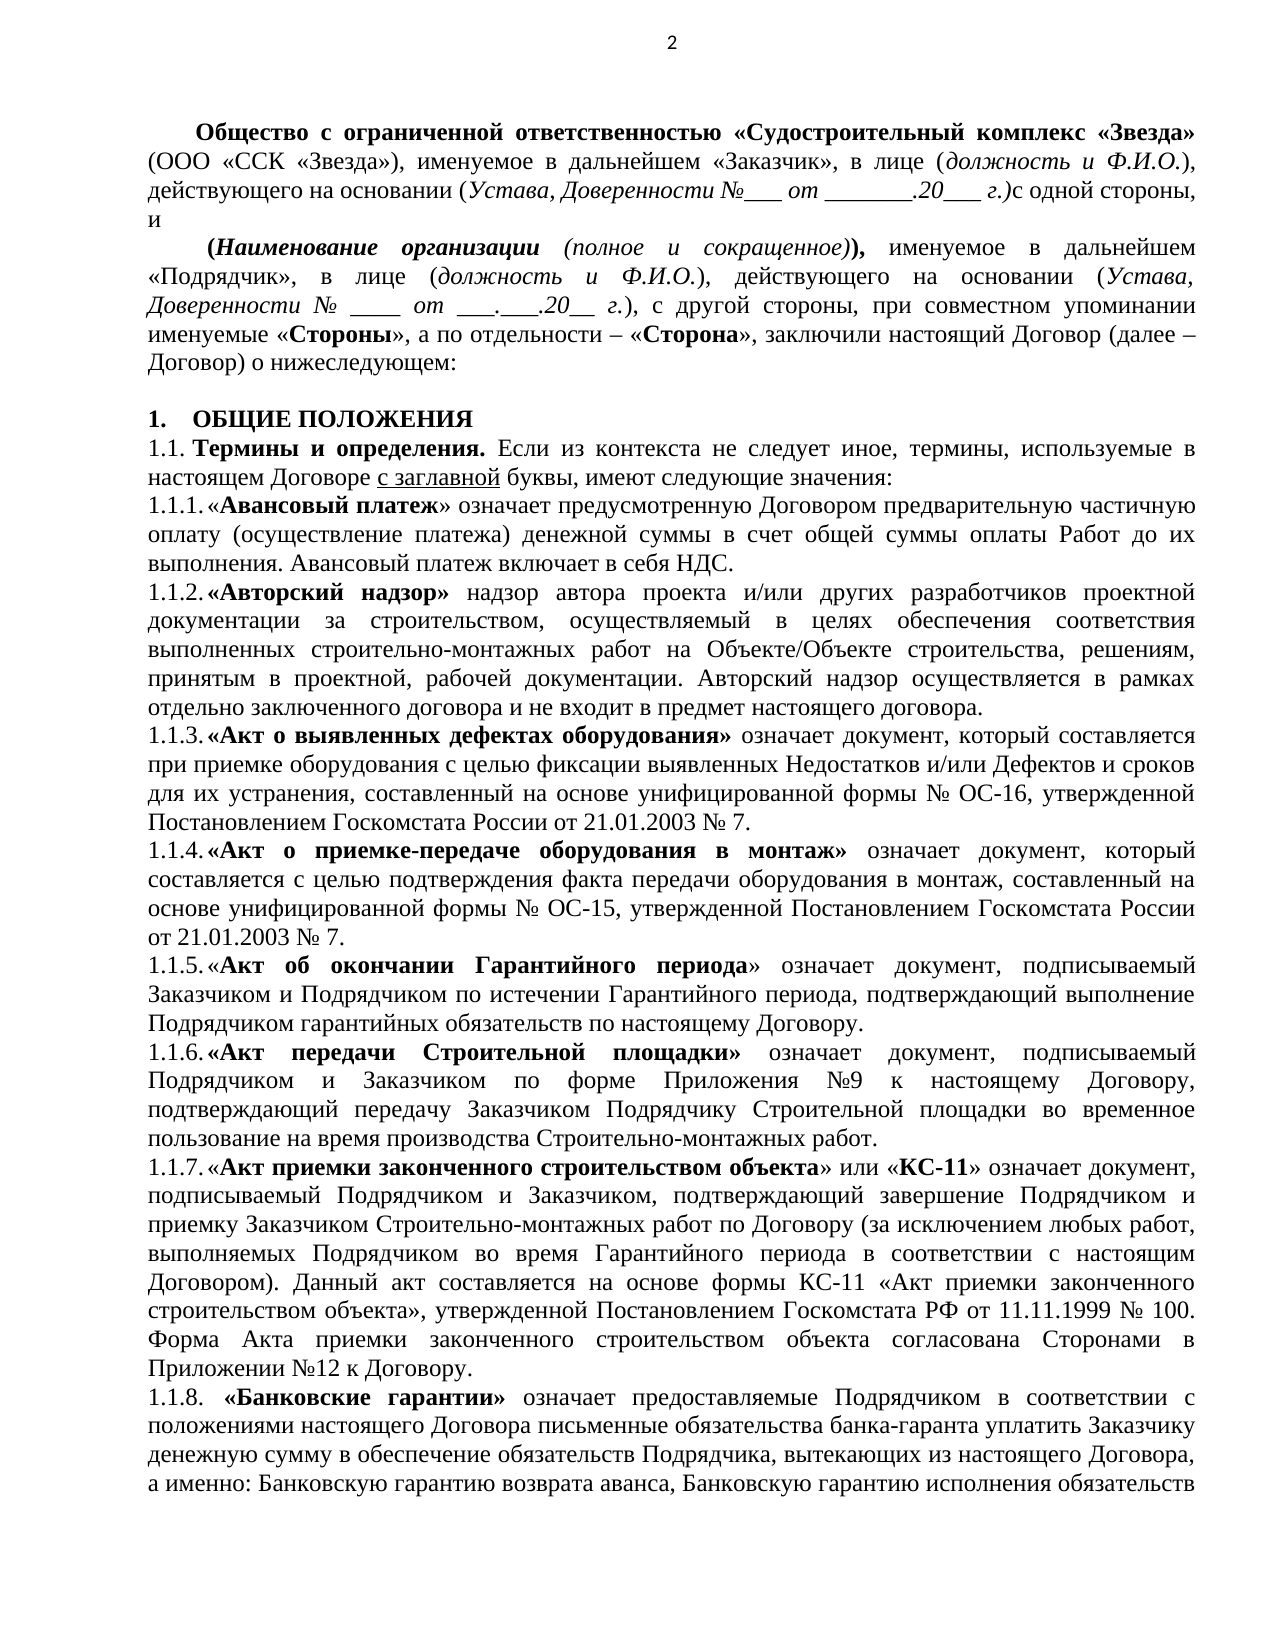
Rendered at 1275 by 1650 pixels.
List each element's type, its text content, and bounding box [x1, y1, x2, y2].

list «Акт о выявленных дефектах оборудования» означает документ, который составляется при приемке оборудования с целью фиксации выявленных Недостатков и/или Дефектов и сроков для их устранения, составленный на основе унифицированной формы № ОС-16, утвержденной Постановлением Госкомстата России от 21.01.2003 № 7. [148, 720, 1196, 835]
list «Акт о приемке-передаче оборудования в монтаж» означает документ, который составляется с целью подтверждения факта передачи оборудования в монтаж, составленный на основе унифицированной формы № ОС-15, утвержденной Постановлением Госкомстата России от 21.01.2003 № 7. [148, 835, 1196, 950]
text (Наименование организации (полное и сокращенное)), именуемое в дальнейшем «Подрядчик», в лице (должность и Ф.И.О.), действующего на основании (Устава, Доверенности № ____ от ___.___.20__ г.), с другой стороны, при совместном упоминании именуемые «Стороны», а по отдельности – «Сторона», заключили настоящий Договор (далее – Договор) о нижеследующем: [148, 232, 1196, 376]
list «Акт приемки законченного строительством объекта» или «КС-11» означает документ, подписываемый Подрядчиком и Заказчиком, подтверждающий завершение Подрядчиком и приемку Заказчиком Строительно-монтажных работ по Договору (за исключением любых работ, выполняемых Подрядчиком во время Гарантийного периода в соответствии с настоящим Договором). Данный акт составляется на основе формы КС-11 «Акт приемки законченного строительством объекта», утвержденной Постановлением Госкомстата РФ от 11.11.1999 № 100. Форма Акта приемки законченного строительством объекта согласована Сторонами в Приложении №12 к Договору. [148, 1152, 1196, 1382]
list «Авторский надзор» надзор автора проекта и/или других разработчиков проектной документации за строительством, осуществляемый в целях обеспечения соответствия выполненных строительно-монтажных работ на Объекте/Объекте строительства, решениям, принятым в проектной, рабочей документации. Авторский надзор осуществляется в рамках отдельно заключенного договора и не входит в предмет настоящего договора. [148, 577, 1196, 720]
list Термины и определения. Если из контекста не следует иное, термины, используемые в настоящем Договоре с заглавной буквы, имеют следующие значения: [148, 433, 1196, 490]
text Общество с ограниченной ответственностью «Судостроительный комплекс «Звезда» (ООО «ССК «Звезда»), именуемое в дальнейшем «Заказчик», в лице (должность и Ф.И.О.), действующего на основании (Устава, Доверенности №___ от _______.20___ г.)с одной стороны, и [148, 117, 1196, 232]
list «Акт передачи Строительной площадки» означает документ, подписываемый Подрядчиком и Заказчиком по форме Приложения №9 к настоящему Договору, подтверждающий передачу Заказчиком Подрядчику Строительной площадки во временное пользование на время производства Строительно-монтажных работ. [148, 1037, 1196, 1152]
list «Авансовый платеж» означает предусмотренную Договором предварительную частичную оплату (осуществление платежа) денежной суммы в счет общей суммы оплаты Работ до их выполнения. Авансовый платеж включает в себя НДС. [148, 490, 1196, 577]
list «Акт об окончании Гарантийного периода» означает документ, подписываемый Заказчиком и Подрядчиком по истечении Гарантийного периода, подтверждающий выполнение Подрядчиком гарантийных обязательств по настоящему Договору. [148, 950, 1196, 1037]
list ОБЩИЕ ПОЛОЖЕНИЯ [148, 404, 1196, 433]
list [148, 1382, 1196, 1497]
